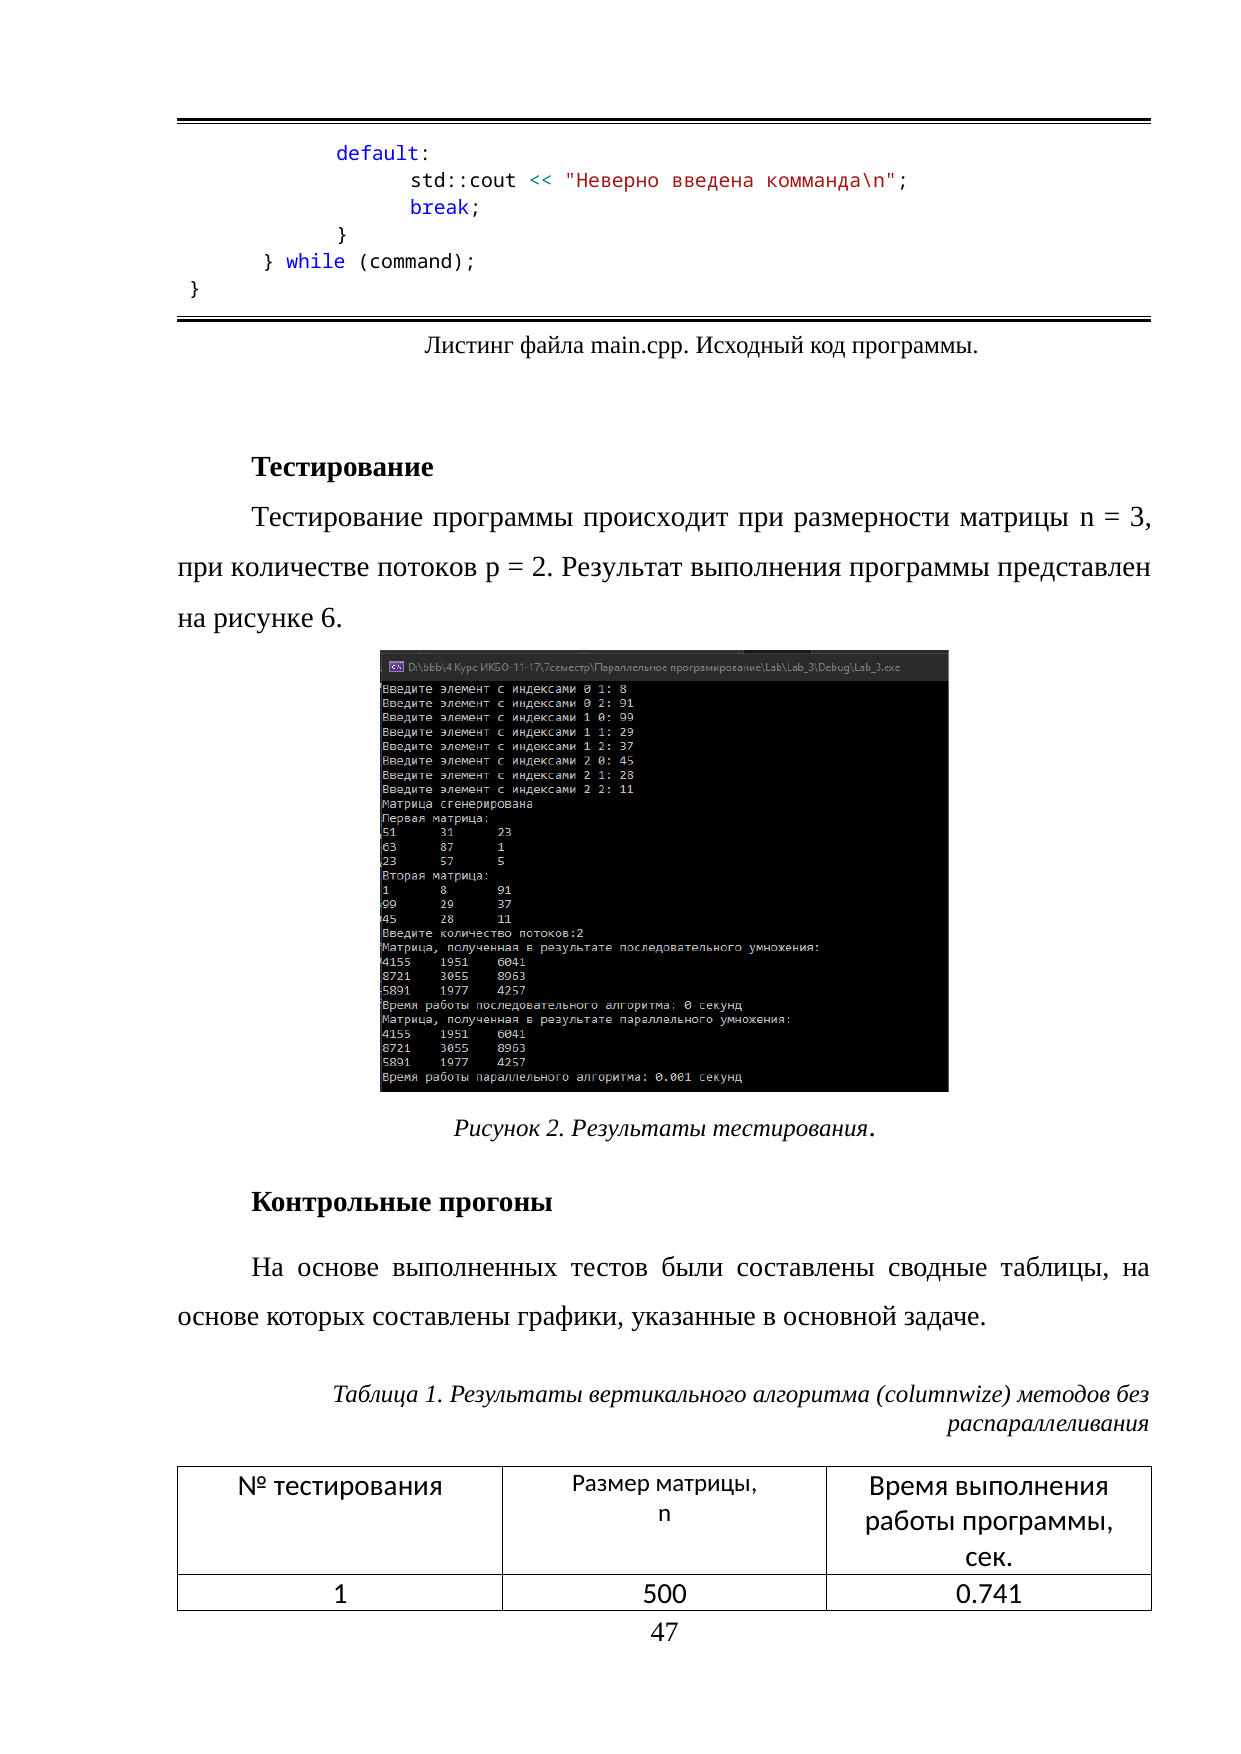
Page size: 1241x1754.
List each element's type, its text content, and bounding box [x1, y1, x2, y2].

table_header Время выполнения работы программы, сек. [827, 1467, 1151, 1574]
text Таблица 1. Результаты вертикального алгоритма (columnwize) методов без распараллеливания [177, 1379, 1152, 1437]
picture [380, 650, 949, 1092]
subtitle Тестирование [251, 449, 1152, 482]
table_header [177, 124, 1151, 316]
table_cell 1 [178, 1575, 502, 1610]
text Листинг файла main.cpp. Исходный код программы. [177, 330, 1152, 359]
table_cell 0.741 [827, 1575, 1151, 1610]
text Тестирование программы происходит при размерности матрицы n = 3, при количестве потоков p = 2. Результат выполнения программы представлен на рисунке 6. [177, 499, 1152, 633]
text Рисунок 2. Результаты тестирования. [177, 1109, 1152, 1142]
subtitle Контрольные прогоны [177, 1184, 1152, 1218]
text На основе выполненных тестов были составлены сводные таблицы, на основе которых составлены графики, указанные в основной задаче. [177, 1250, 1152, 1331]
table_cell 500 [503, 1575, 826, 1610]
table_header Размер матрицы, n [503, 1467, 826, 1574]
table_header № тестирования [178, 1467, 502, 1574]
